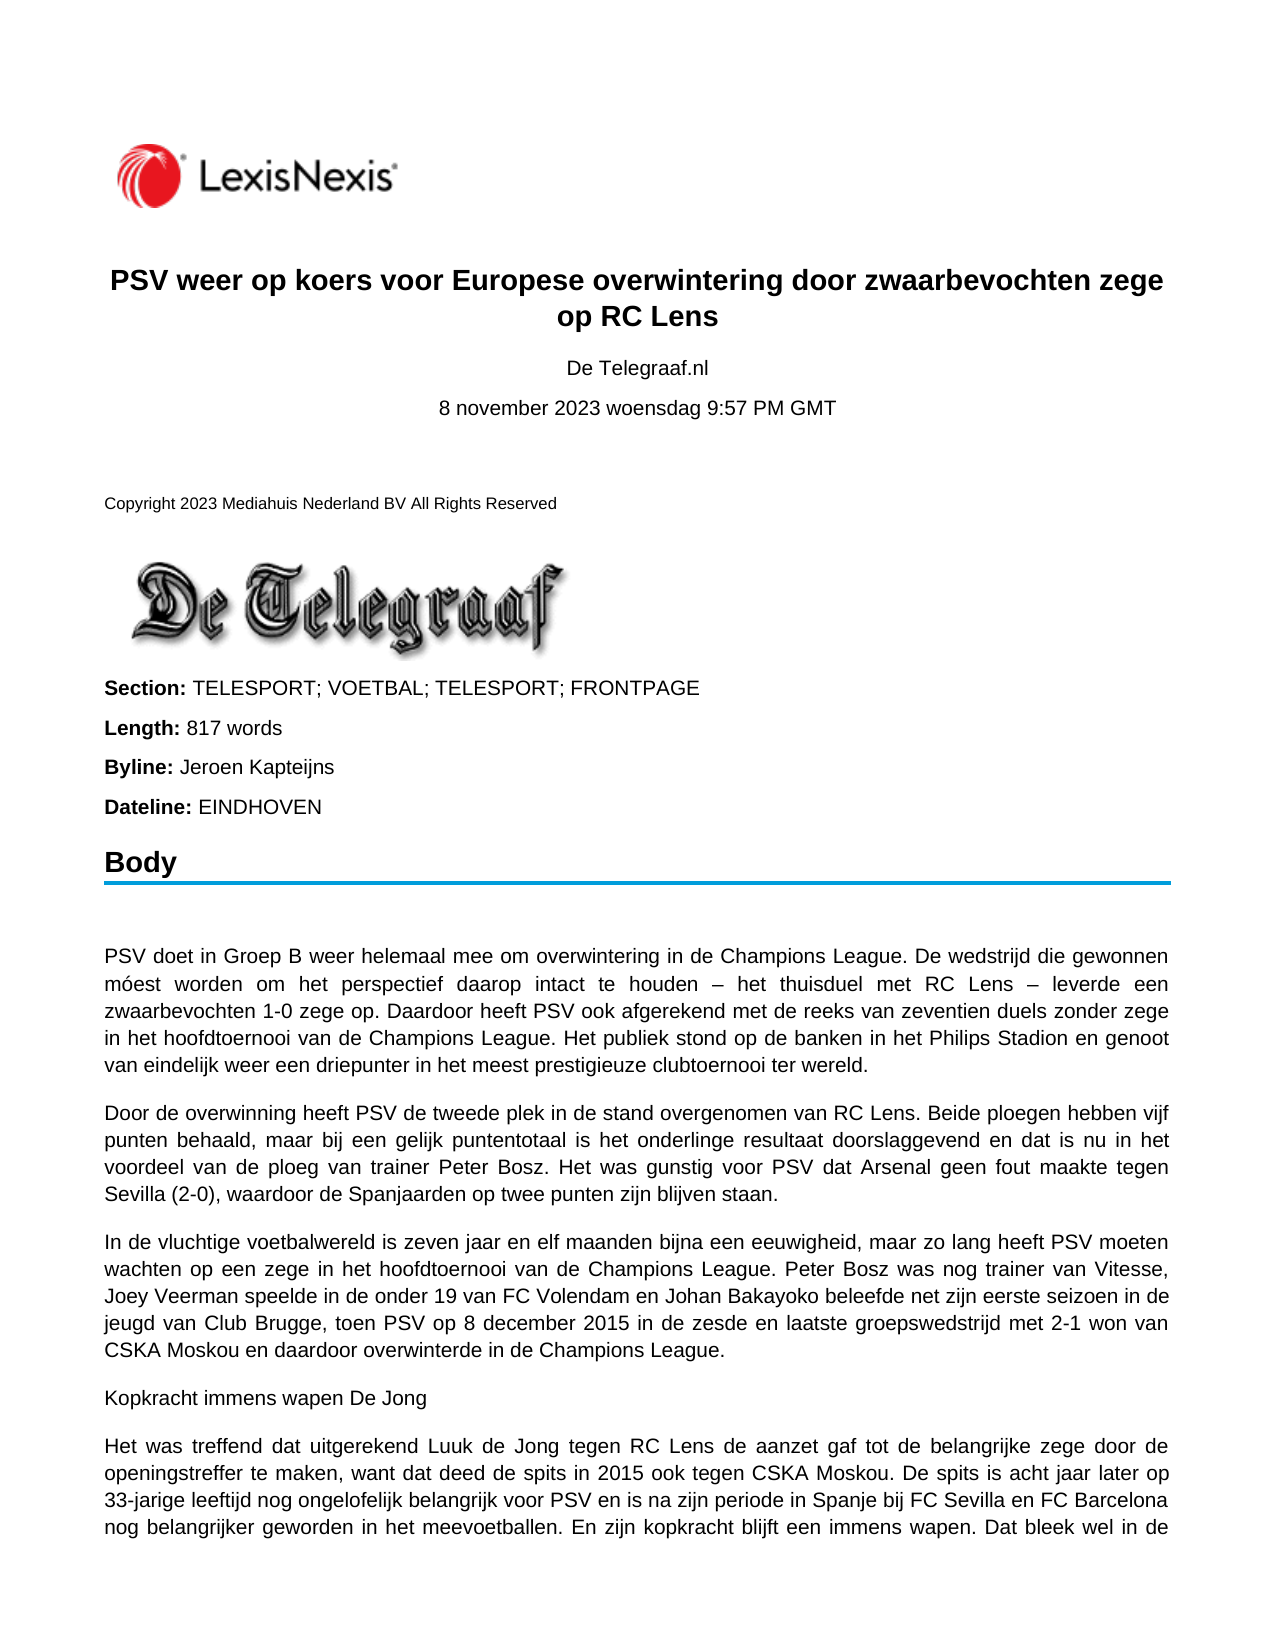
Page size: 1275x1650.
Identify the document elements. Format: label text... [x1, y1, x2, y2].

text PSV doet in Groep B weer helemaal mee om overwintering in de Champions League. De wedstrijd die gewonnen móest worden om het perspectief daarop intact te houden – het thuisduel met RC Lens – leverde een zwaarbevochten 1-0 zege op. Daardoor heeft PSV ook afgerekend met de reeks van zeventien duels zonder zege in het hoofdtoernooi van de Champions League. Het publiek stond op de banken in het Philips Stadion en genoot van eindelijk weer een driepunter in het meest prestigieuze clubtoernooi ter wereld. [104, 941, 1171, 1077]
text De Telegraaf.nl [104, 353, 1171, 380]
text Dateline: EINDHOVEN [104, 791, 1171, 818]
picture [104, 144, 412, 208]
text Copyright 2023 Mediahuis Nederland BV All Rights Reserved [104, 461, 1171, 513]
text Byline: Jeroen Kapteijns [104, 752, 1171, 779]
text Section: TELESPORT; VOETBAL; TELESPORT; FRONTPAGE [104, 673, 1171, 700]
text Door de overwinning heeft PSV de tweede plek in de stand overgenomen van RC Lens. Beide ploegen hebben vijf punten behaald, maar bij een gelijk puntentotaal is het onderlinge resultaat doorslaggevend en dat is nu in het voordeel van de ploeg van trainer Peter Bosz. Het was gunstig voor PSV dat Arsenal geen fout maakte tegen Sevilla (2-0), waardoor de Spanjaarden op twee punten zijn blijven staan. [104, 1097, 1171, 1206]
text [104, 1431, 1171, 1539]
subtitle PSV weer op koers voor Europese overwintering door zwaarbevochten zege op RC Lens [104, 261, 1171, 332]
text Length: 817 words [104, 712, 1171, 739]
text Body [104, 843, 1171, 879]
text Kopkracht immens wapen De Jong [104, 1383, 1171, 1410]
text In de vluchtige voetbalwereld is zeven jaar en elf maanden bijna een eeuwigheid, maar zo lang heeft PSV moeten wachten op een zege in het hoofdtoernooi van de Champions League. Peter Bosz was nog trainer van Vitesse, Joey Veerman speelde in de onder 19 van FC Volendam en Johan Bakayoko beleefde net zijn eerste seizoen in de jeugd van Club Brugge, toen PSV op 8 december 2015 in de zesde en laatste groepswedstrijd met 2-1 won van CSKA Moskou en daardoor overwinterde in de Champions League. [104, 1227, 1171, 1362]
text 8 november 2023 woensdag 9:57 PM GMT [104, 393, 1171, 420]
